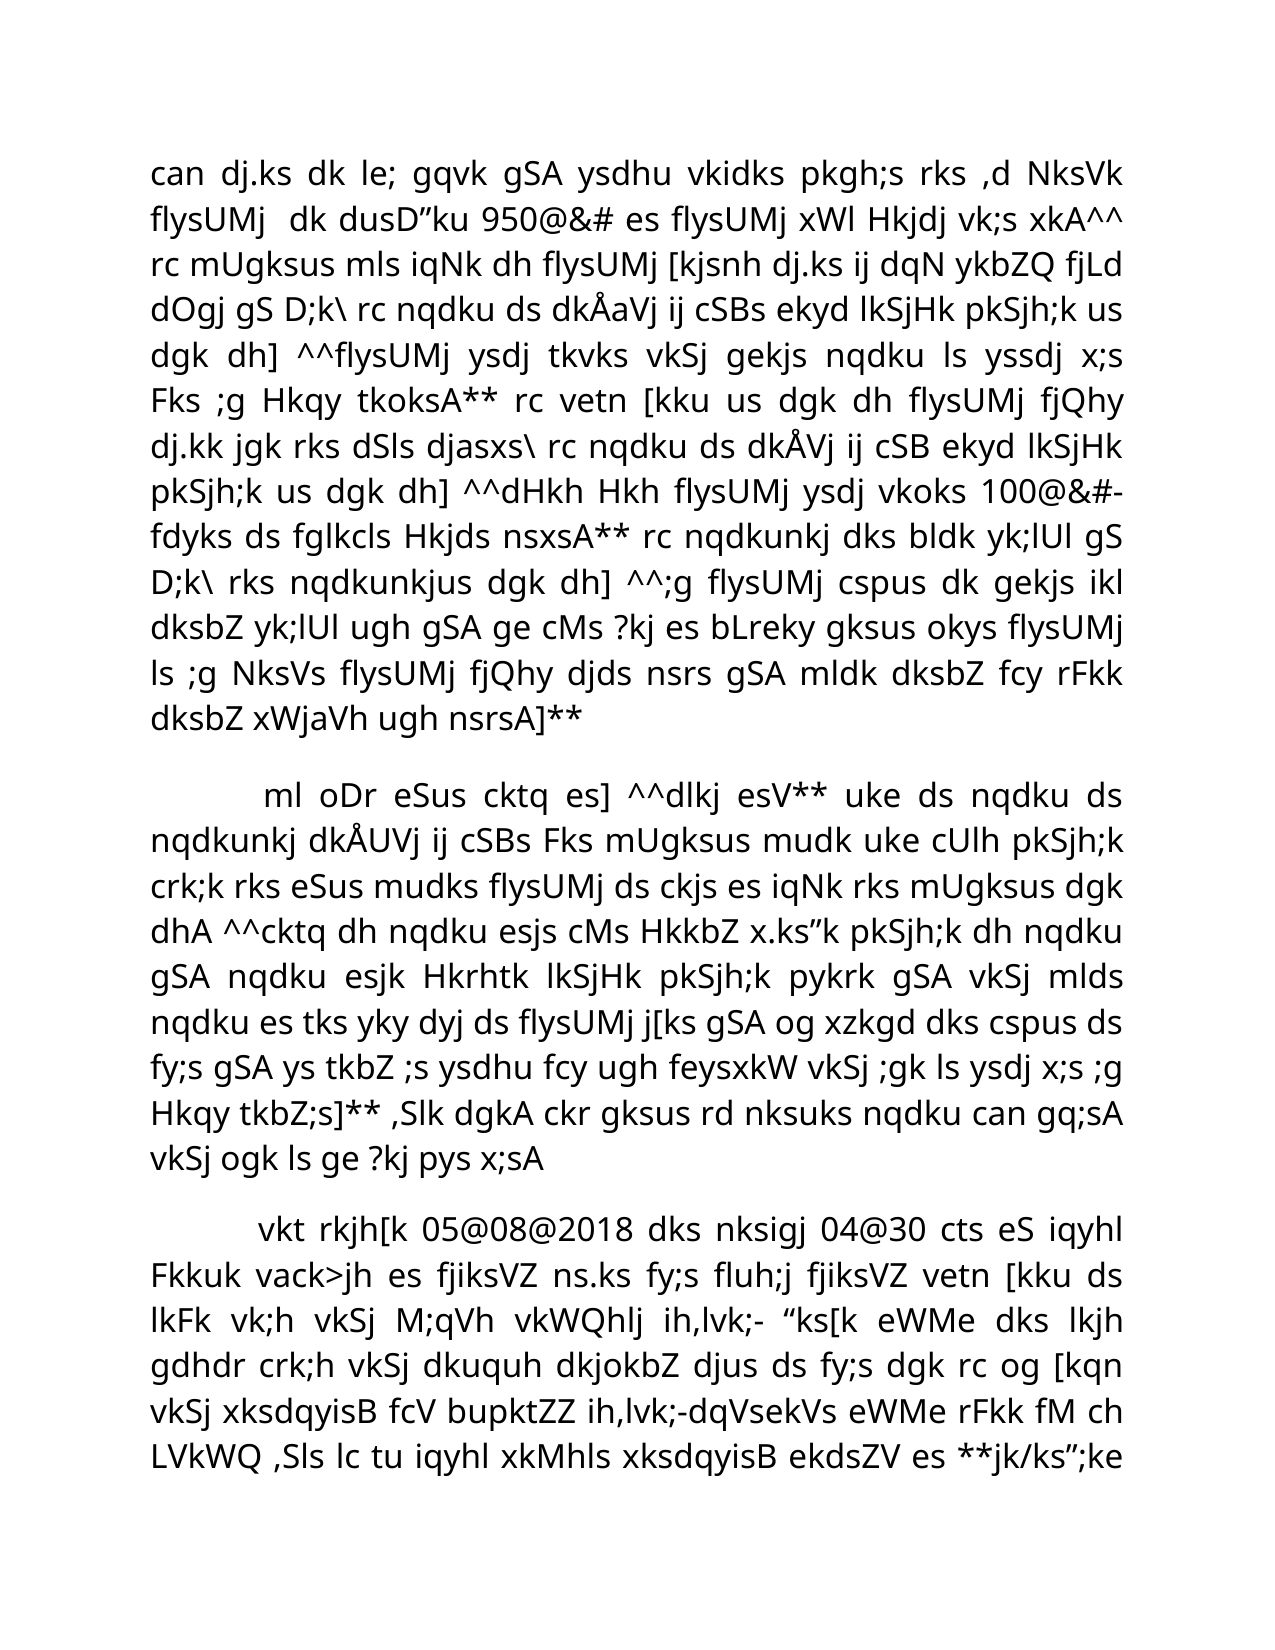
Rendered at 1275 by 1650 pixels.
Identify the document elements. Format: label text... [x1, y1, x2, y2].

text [150, 1206, 1125, 1478]
text ml oDr eSus cktq es] ^^dlkj esV** uke ds nqdku ds nqdkunkj dkÅUVj ij cSBs Fks mUgksus mudk uke cUlh pkSjh;k crk;k rks eSus mudks flysUMj ds ckjs es iqNk rks mUgksus dgk dhA ^^cktq dh nqdku esjs cMs HkkbZ x.ks”k pkSjh;k dh nqdku gSA nqdku esjk Hkrhtk lkSjHk pkSjh;k pykrk gSA vkSj mlds nqdku es tks yky dyj ds flysUMj j[ks gSA og xzkgd dks cspus ds fy;s gSA ys tkbZ ;s ysdhu fcy ugh feysxkW vkSj ;gk ls ysdj x;s ;g Hkqy tkbZ;s]** ,Slk dgkA ckr gksus rd nksuks nqdku can gq;sA vkSj ogk ls ge ?kj pys x;sA [150, 772, 1125, 1180]
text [150, 150, 1125, 740]
